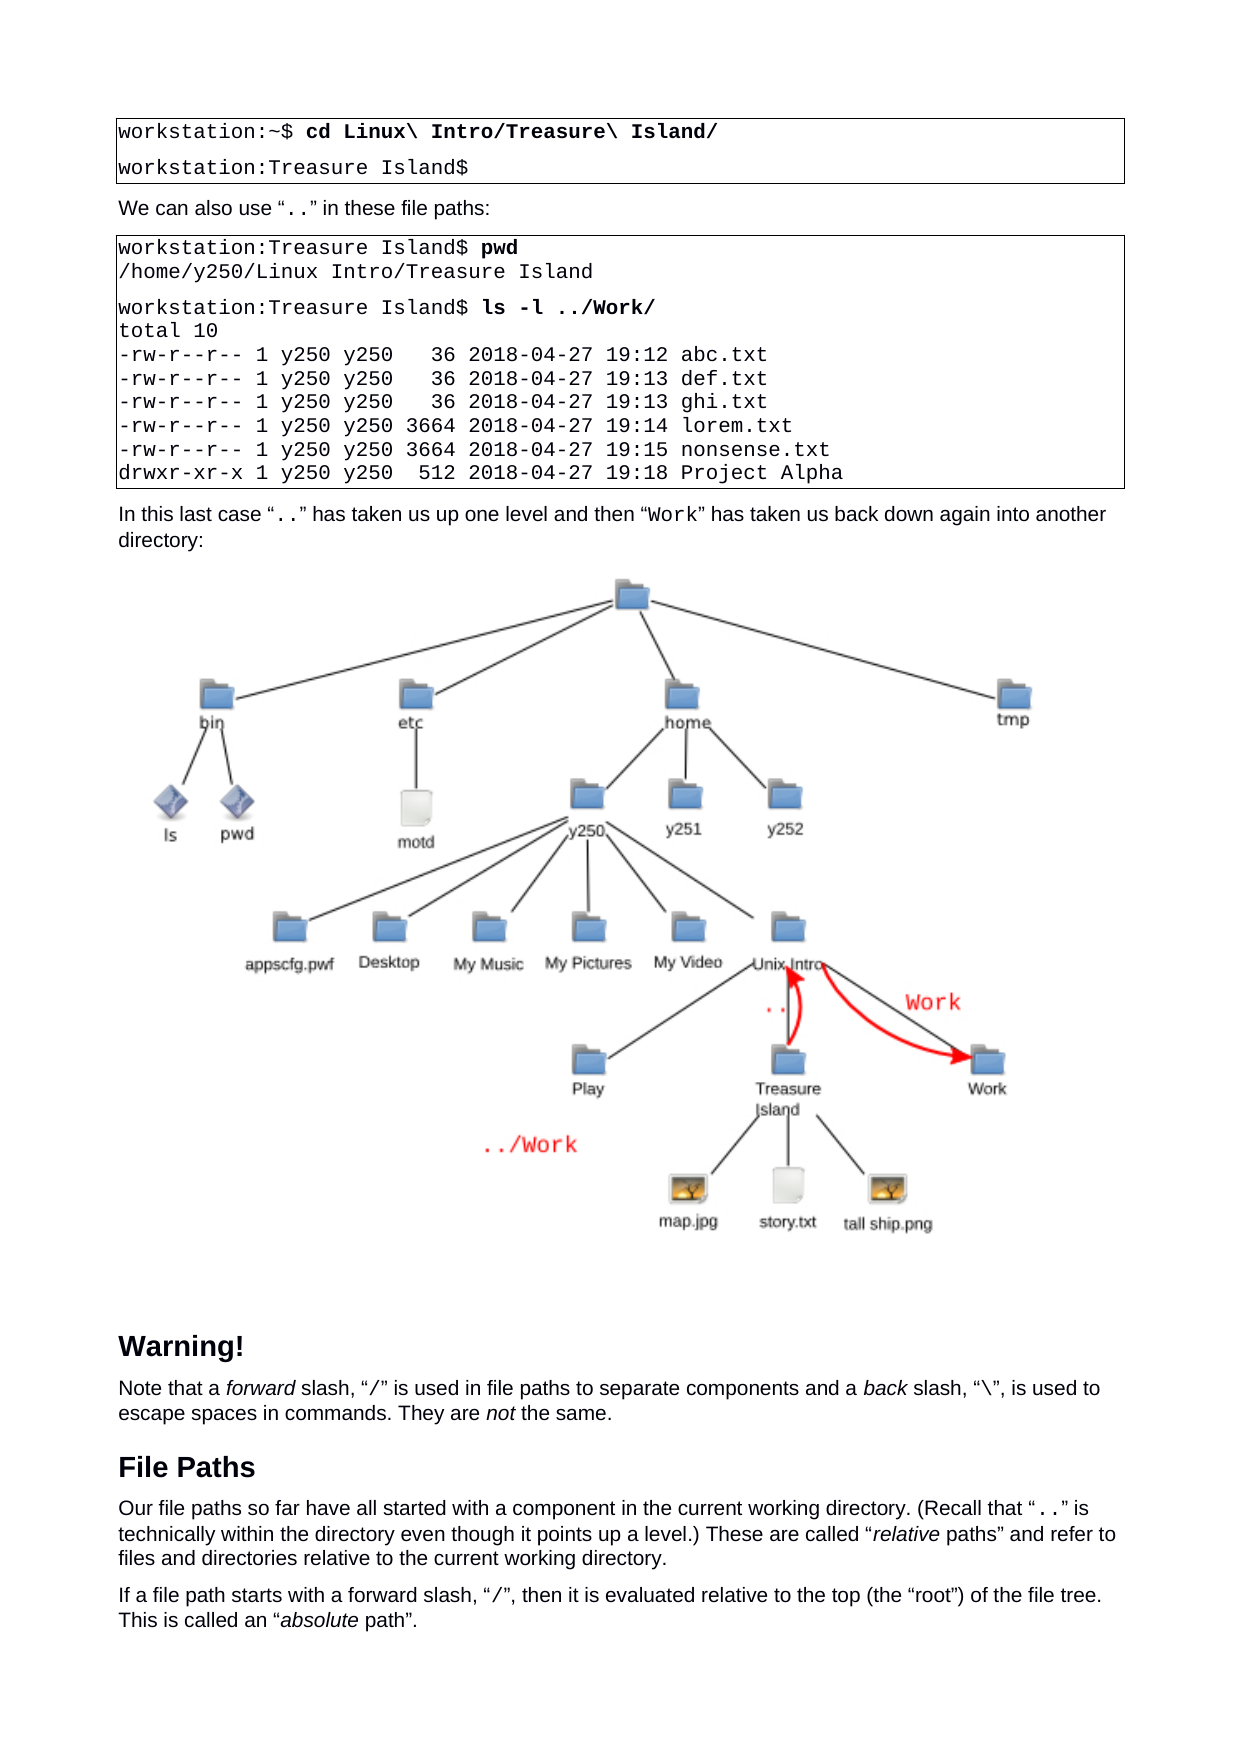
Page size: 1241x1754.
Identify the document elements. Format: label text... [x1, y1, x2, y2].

text workstation:Treasure Island$ [117, 154, 1124, 183]
subtitle File Paths [118, 1450, 1122, 1484]
text Our file paths so far have all started with a component in the current working directory. (Recall that “..” is technically within the directory even though it points up a level.) These are called “relative paths” and refer to files and directories relative to the current working directory. [118, 1496, 1122, 1570]
text workstation:Treasure Island$ pwd /home/y250/Linux Intro/Treasure Island [117, 236, 1124, 284]
text We can also use “..” in these file paths: [118, 196, 1122, 222]
text In this last case “..” has taken us up one level and then “Work” has taken us back down again into another directory: [118, 502, 1122, 551]
text If a file path starts with a forward slash, “/”, then it is evaluated relative to the top (the “root”) of the file tree. This is called an “absolute path”. [118, 1582, 1122, 1632]
text Note that a forward slash, “/” is used in file paths to separate components and a back slash, “\”, is used to escape spaces in commands. They are not the same. [118, 1375, 1122, 1425]
subtitle Warning! [118, 1296, 1122, 1363]
text workstation:Treasure Island$ ls -l ../Work/ total 10 -rw-r--r-- 1 y250 y250 36 2018-04-27 19:12 abc.txt -rw-r--r-- 1 y250 y250 36 2018-04-27 19:13 def.txt -rw-r--r-- 1 y250 y250 36 2018-04-27 19:13 ghi.txt -rw-r--r-- 1 y250 y250 3664 2018-04-27 19:14 lorem.txt -rw-r--r-- 1 y250 y250 3664 2018-04-27 19:15 nonsense.txt drwxr-xr-x 1 y250 y250 512 2018-04-27 19:18 Project Alpha [117, 294, 1124, 488]
picture [132, 571, 1124, 1264]
text workstation:~$ cd Linux\ Intro/Treasure\ Island/ [117, 119, 1124, 144]
